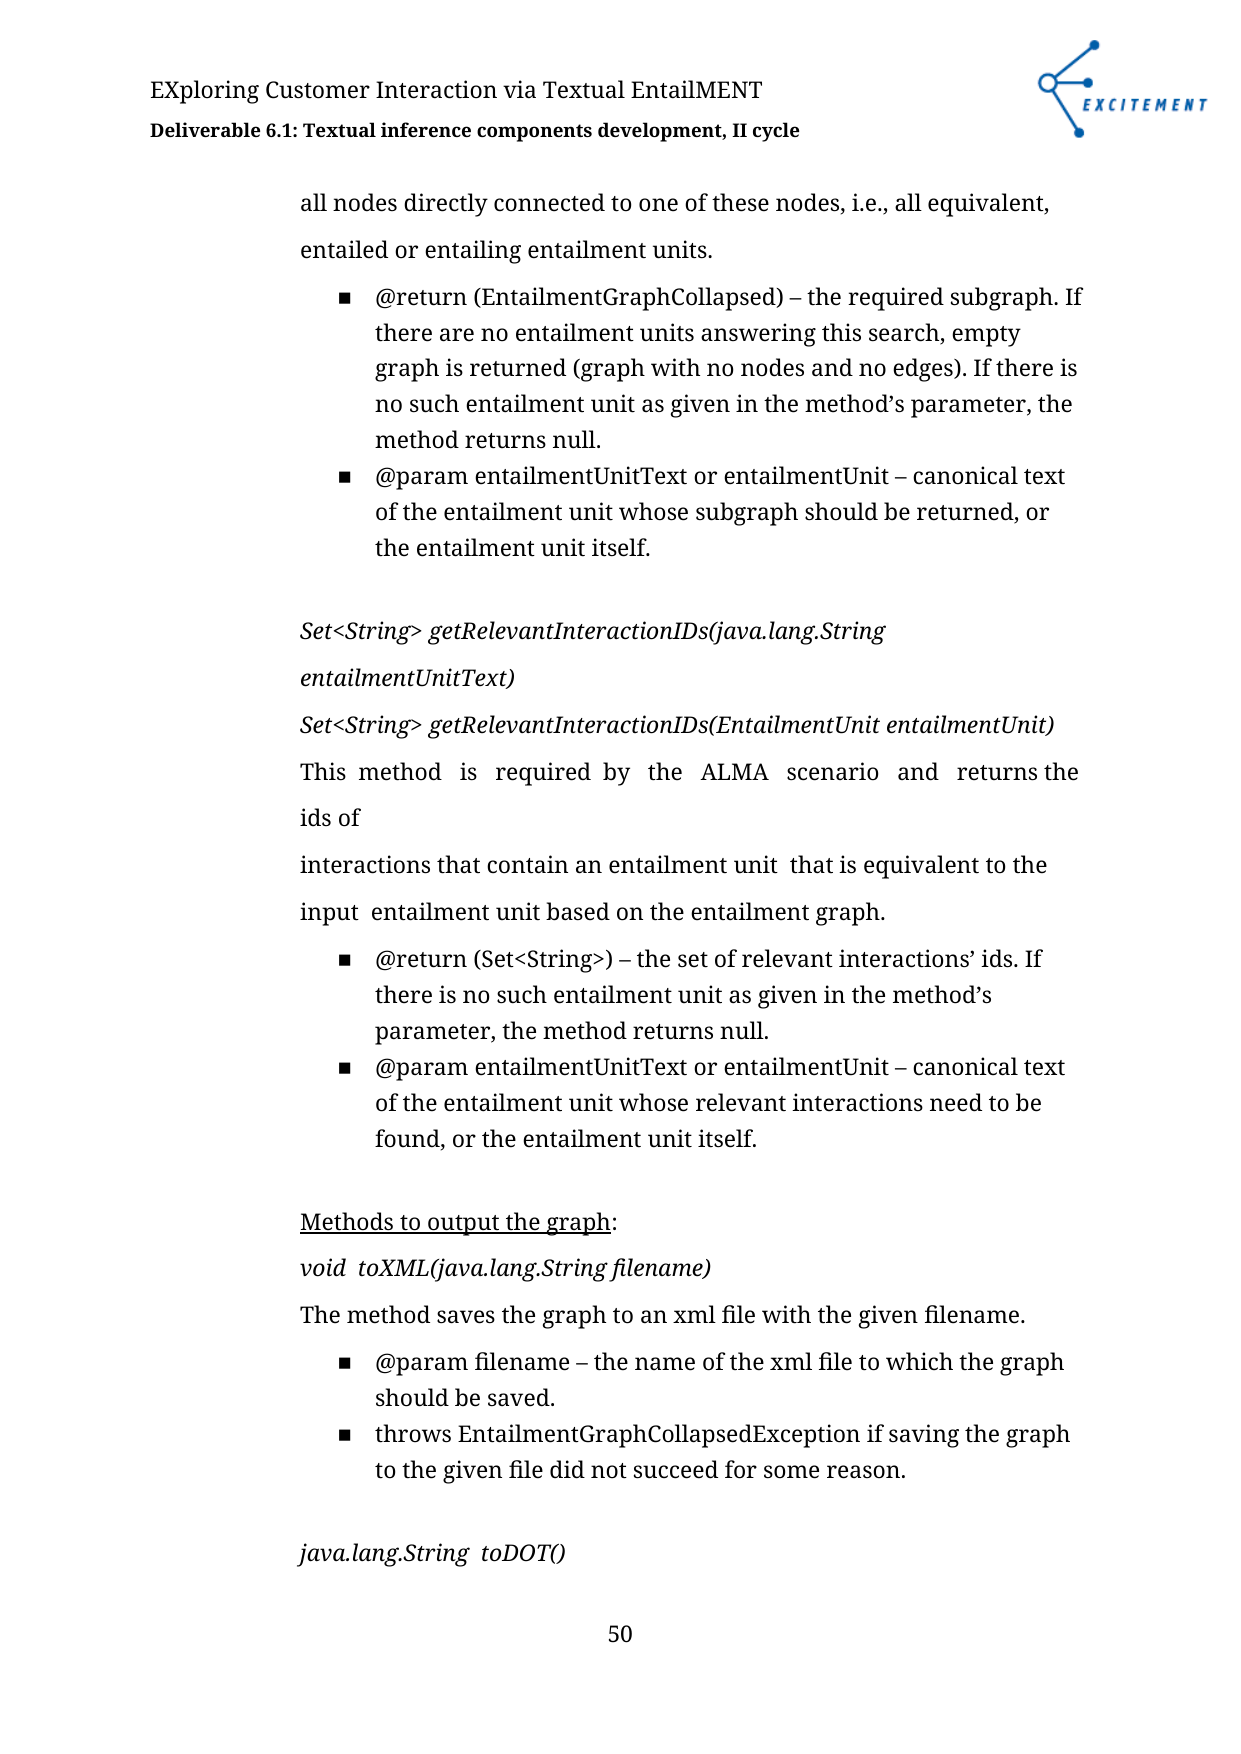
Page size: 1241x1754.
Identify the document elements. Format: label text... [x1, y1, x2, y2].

picture [1028, 29, 1212, 152]
list @param entailmentUnitText or entailmentUnit – canonical text of the entailment unit whose subgraph should be returned, or the entailment unit itself. [338, 460, 1090, 563]
list @return (Set<String>) – the set of relevant interactions’ ids. If there is no such entailment unit as given in the method’s parameter, the method returns null. [338, 943, 1090, 1046]
text The method saves the graph to an xml file with the given filename. [300, 1299, 1090, 1331]
text interactions that contain an entailment unit that is equivalent to the input entailment unit based on the entailment graph. [300, 849, 1090, 927]
text void toXML(java.lang.String filename) [300, 1252, 1090, 1284]
text Methods to output the graph: [300, 1206, 1090, 1237]
list throws EntailmentGraphCollapsedException if saving the graph to the given file did not succeed for some reason. [338, 1418, 1090, 1485]
text This method is required by the ALMA scenario and returns the ids of [300, 756, 1090, 834]
list @param filename – the name of the xml file to which the graph should be saved. [338, 1346, 1090, 1413]
list @return (EntailmentGraphCollapsed) – the required subgraph. If there are no entailment units answering this search, empty graph is returned (graph with no nodes and no edges). If there is no such entailment unit as given in the method’s parameter, the method returns null. [338, 281, 1090, 456]
list @param entailmentUnitText or entailmentUnit – canonical text of the entailment unit whose relevant interactions need to be found, or the entailment unit itself. [338, 1051, 1090, 1154]
text Set<String> getRelevantInteractionIDs(java.lang.String entailmentUnitText) [300, 615, 1090, 693]
text Set<String> getRelevantInteractionIDs(EntailmentUnit entailmentUnit) [300, 709, 1090, 740]
text java.lang.String toDOT() [300, 1537, 1090, 1568]
